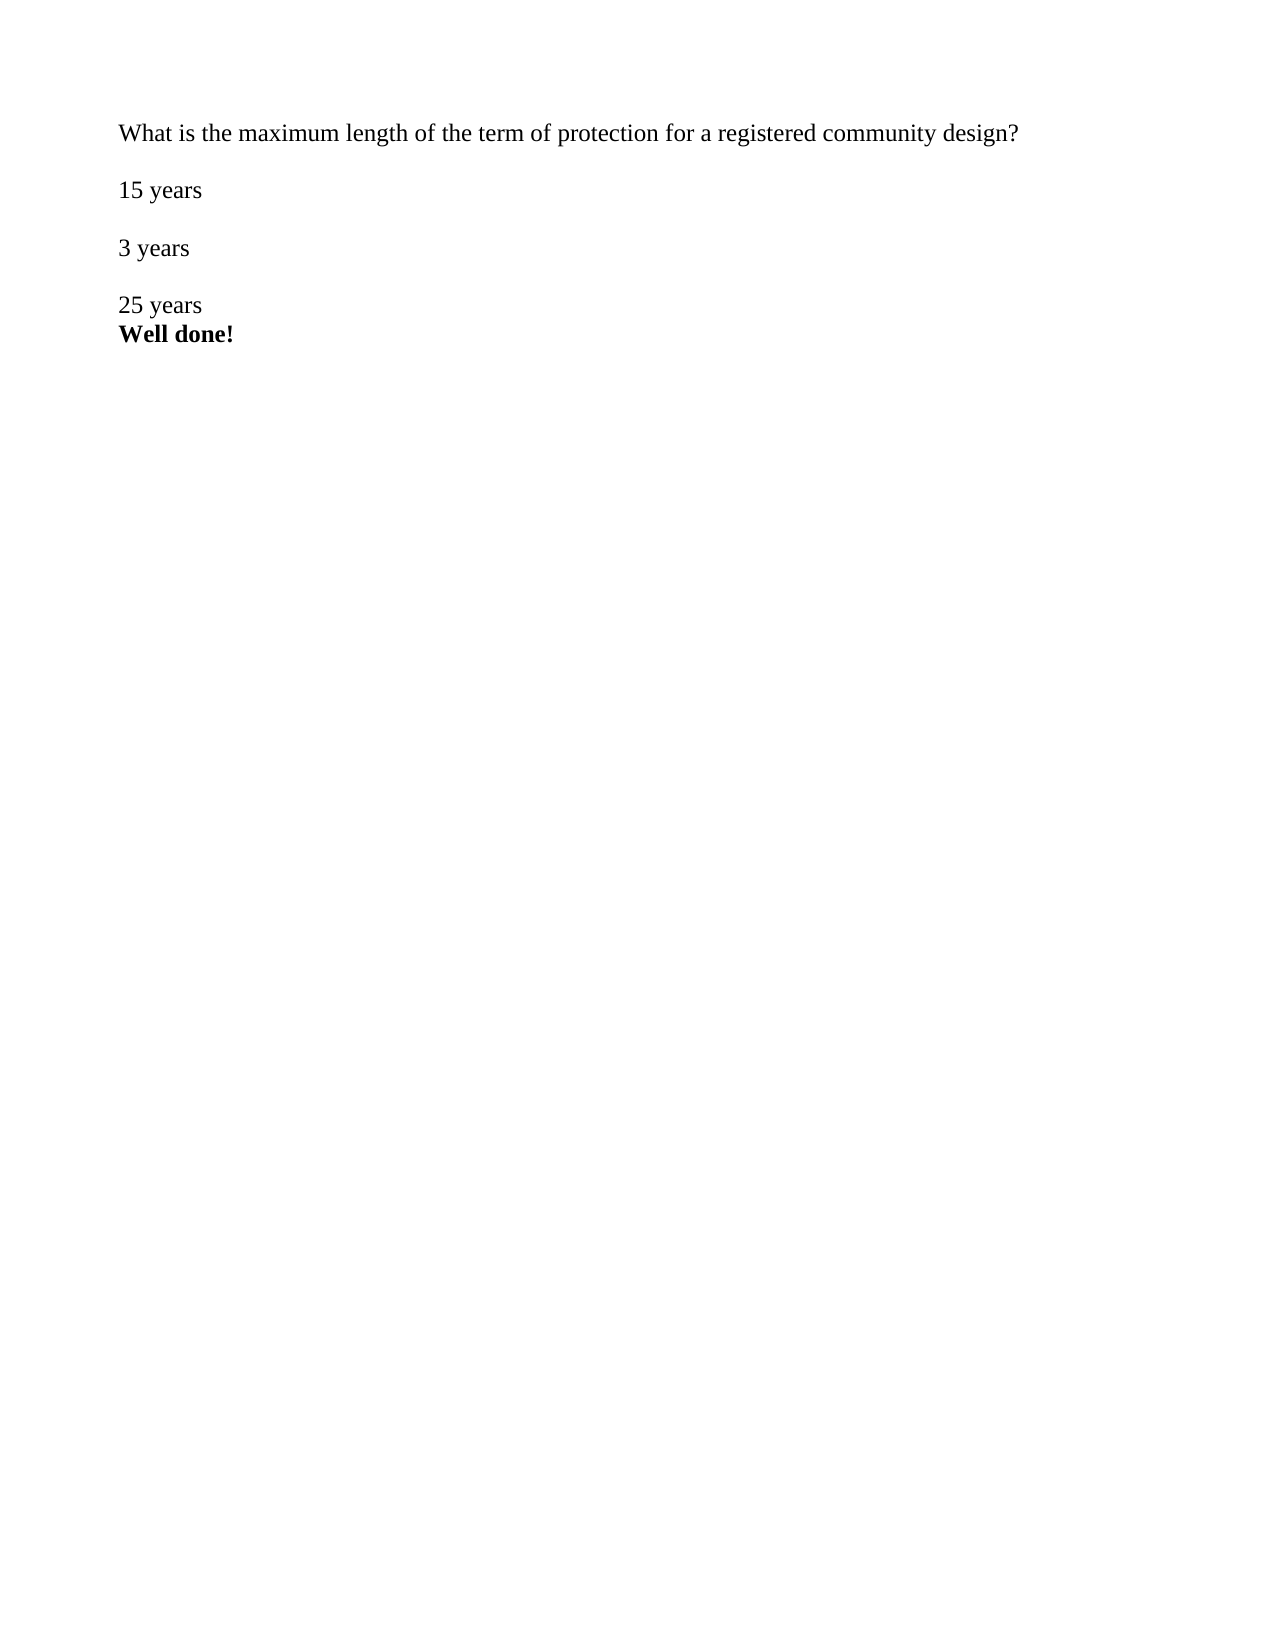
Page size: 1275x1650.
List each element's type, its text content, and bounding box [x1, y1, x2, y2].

text 25 years [118, 291, 1157, 319]
text 15 years [118, 176, 1157, 204]
text What is the maximum length of the term of protection for a registered community design? [118, 118, 1157, 147]
text 3 years [118, 233, 1157, 262]
text Well done! [118, 319, 1157, 348]
